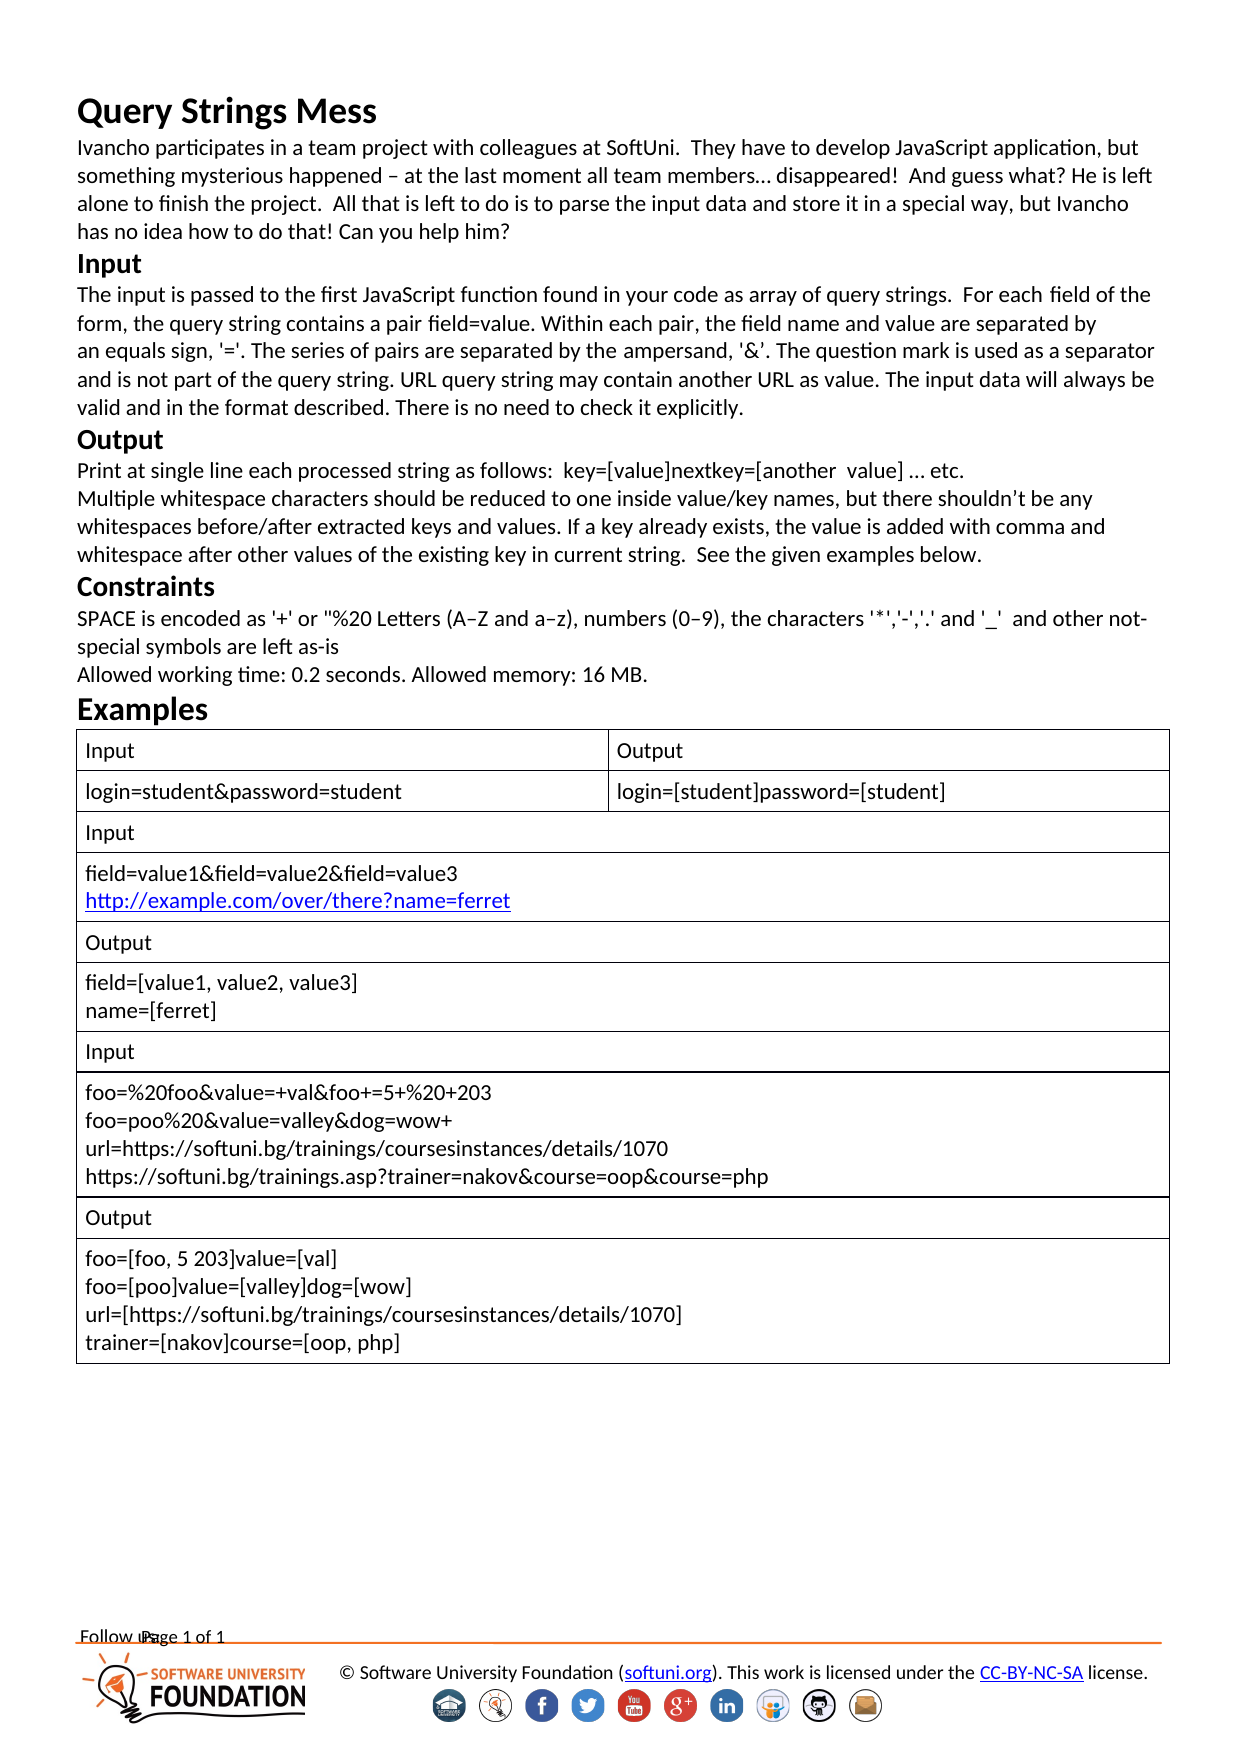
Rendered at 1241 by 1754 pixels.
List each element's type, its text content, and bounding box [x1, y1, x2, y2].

picture [849, 1689, 882, 1722]
table_cell foo=[foo, 5 203]value=[val] foo=[poo]value=[valley]dog=[wow] url=[https://softuni.bg/trainings/coursesinstances/details/1070] trainer=[nakov]course=[oop, php] [77, 1239, 1169, 1362]
picture [802, 1689, 836, 1722]
picture [756, 1689, 790, 1722]
picture [664, 1689, 697, 1722]
table_cell Output [77, 922, 1169, 962]
picture [432, 1689, 466, 1722]
picture [525, 1689, 559, 1722]
table_cell foo=%20foo&value=+val&foo+=5+%20+203 foo=poo%20&value=valley&dog=wow+ url=https://softuni.bg/trainings/coursesinstances/details/1070 https://softuni.bg/trainings.asp?trainer=nakov&course=oop&course=php [77, 1073, 1169, 1196]
table_cell Input [77, 1032, 1169, 1071]
text Ivancho participates in a team project with colleagues at SoftUni. They have to develop JavaScript application, but something mysterious happened – at the last moment all team members… disappeared! And guess what? He is left alone to finish the project. All that is left to do is to parse the input data and store it in a special way, but Ivancho has no idea how to do that! Can you help him? [77, 133, 1163, 245]
picture [710, 1689, 744, 1722]
picture [81, 1651, 305, 1724]
text SPACE is encoded as '+' or "%20 Letters (A–Z and a–z), numbers (0–9), the characters '*','-','.' and '_' and other not-special symbols are left as-is [77, 604, 1163, 660]
table_header Output [609, 730, 1169, 770]
picture [479, 1689, 512, 1722]
text Allowed working time: 0.2 seconds. Allowed memory: 16 MB. [77, 660, 1163, 688]
table_cell login=student&password=student [77, 771, 608, 811]
table_cell Input [77, 812, 1169, 852]
picture [617, 1689, 651, 1722]
table_cell field=value1&field=value2&field=value3 http://example.com/over/there?name=ferret [77, 853, 1169, 921]
table_cell login=[student]password=[student] [609, 771, 1169, 811]
table_cell field=[value1, value2, value3] name=[ferret] [77, 963, 1169, 1031]
text Examples [77, 688, 1163, 729]
text Input The input is passed to the first JavaScript function found in your code as array of query strings. For each field of the form, the query string contains a pair field=value. Within each pair, the field name and value are separated by an equals sign, '='. The series of pairs are separated by the ampersand, '&’. The question mark is used as a separator and is not part of the query string. URL query string may contain another URL as value. The input data will always be valid and in the format described. There is no need to check it explicitly. [77, 245, 1163, 421]
picture [571, 1689, 605, 1722]
text Query Strings Mess [77, 87, 1163, 133]
text Output Print at single line each processed string as follows: key=[value]nextkey=[another value] … etc. Multiple whitespace characters should be reduced to one inside value/key names, but there shouldn’t be any whitespaces before/after extracted keys and values. If a key already exists, the value is added with comma and whitespace after other values of the existing key in current string. See the given examples below. [77, 421, 1163, 568]
table_cell Output [77, 1198, 1169, 1237]
table_header Input [77, 730, 608, 770]
text Constraints [77, 568, 1163, 604]
